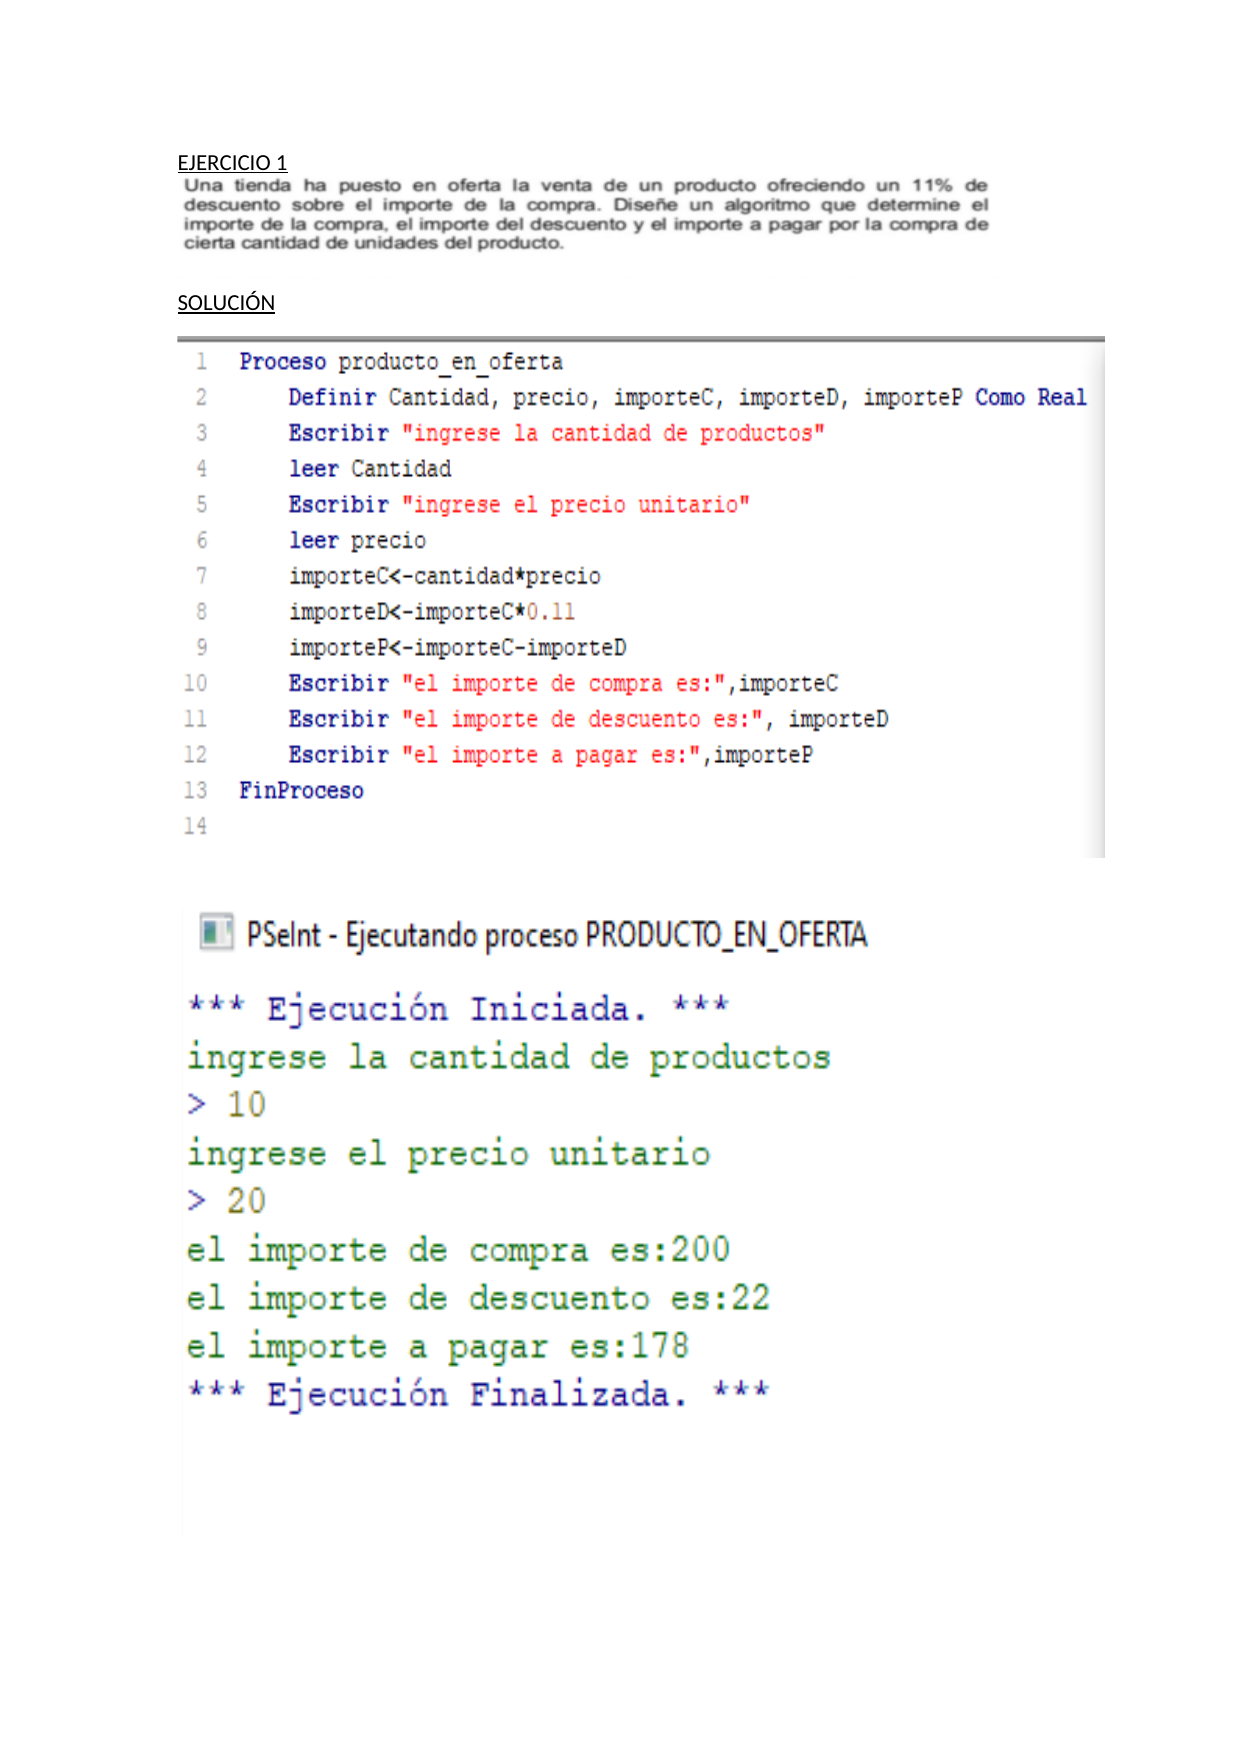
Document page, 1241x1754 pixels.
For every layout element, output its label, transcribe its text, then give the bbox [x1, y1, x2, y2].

picture [182, 907, 1107, 1537]
text SOLUCIÓN [177, 288, 1063, 316]
text EJERCICIO 1 [177, 148, 1063, 176]
picture [177, 336, 1105, 858]
picture [130, 146, 1029, 279]
